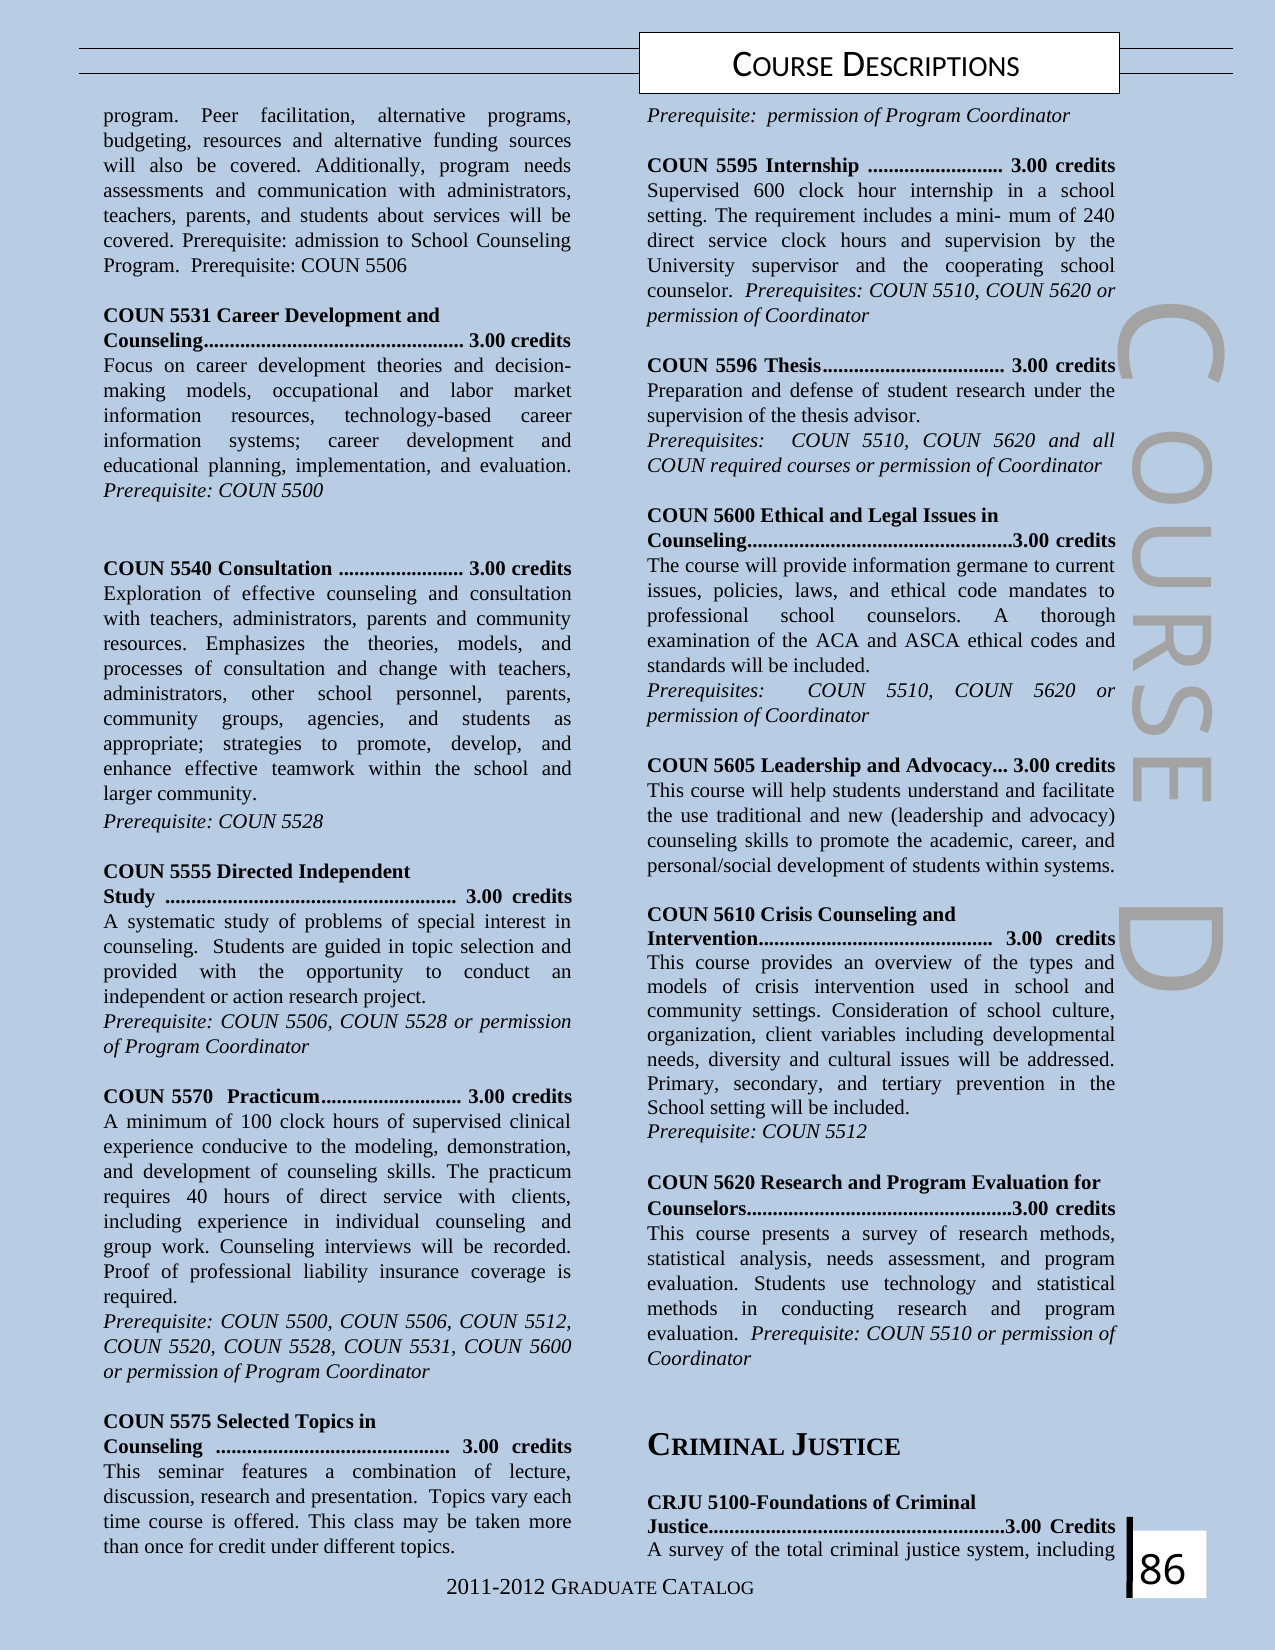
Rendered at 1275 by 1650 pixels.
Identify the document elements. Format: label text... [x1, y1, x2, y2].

text Prerequisites: COUN 5510, COUN 5620 or permission of Coordinator [647, 678, 1116, 727]
text COUN 5595 Internship .......................... 3.00 credits Supervised 600 clock hour internship in a school setting. The requirement includes a mini- mum of 240 direct service clock hours and supervision by the University supervisor and the cooperating school counselor. Prerequisites: COUN 5510, COUN 5620 or permission of Coordinator [647, 153, 1116, 327]
text Prerequisite: COUN 5512 [647, 1119, 1116, 1143]
text COUN 5570 Practicum........................... 3.00 credits A minimum of 100 clock hours of supervised clinical experience conducive to the modeling, demonstration, and development of counseling skills. The practicum requires 40 hours of direct service with clients, including experience in individual counseling and group work. Counseling interviews will be recorded. Proof of professional liability insurance coverage is required. [103, 1084, 572, 1308]
text Intervention............................................. 3.00 credits This course provides an overview of the types and models of crisis intervention used in school and community settings. Consideration of school culture, organization, client variables including developmental needs, diversity and cultural issues will be addressed. Primary, secondary, and tertiary prevention in the School setting will be included. [647, 926, 1116, 1119]
text Focus on career development theories and decision-making models, occupational and labor market information resources, technology-based career information systems; career development and educational planning, implementation, and evaluation. Prerequisite: COUN 5500 [103, 353, 572, 502]
text Prerequisite: COUN 5506, COUN 5528 or permission of Program Coordinator [103, 1009, 572, 1058]
text COUN 5596 Thesis................................... 3.00 credits Preparation and defense of student research under the supervision of the thesis advisor. [647, 353, 1116, 427]
text Prerequisite: COUN 5528 [103, 809, 572, 833]
text Prerequisites: COUN 5510, COUN 5620 and all COUN required courses or permission of Coordinator [647, 428, 1116, 477]
text COUN 5531 Career Development and [103, 303, 572, 327]
text COUN 5540 Consultation ........................ 3.00 credits Exploration of effective counseling and consultation with teachers, administrators, parents and community resources. Emphasizes the theories, models, and processes of consultation and change with teachers, administrators, other school personnel, parents, community groups, agencies, and students as appropriate; strategies to promote, develop, and enhance effective teamwork within the school and larger community. [103, 556, 572, 805]
text COUN 5555 Directed Independent [103, 859, 572, 883]
text COUN 5620 Research and Program Evaluation for [647, 1170, 1116, 1194]
text Counseling.................................................. 3.00 credits [103, 328, 572, 352]
text Counseling ............................................. 3.00 credits This seminar features a combination of lecture, discussion, research and presentation. Topics vary each time course is offered. This class may be taken more than once for credit under different topics. [103, 1434, 572, 1558]
text COUN 5600 Ethical and Legal Issues in [647, 503, 1116, 527]
text Study ........................................................ 3.00 credits A systematic study of problems of special interest in counseling. Students are guided in topic selection and provided with the opportunity to conduct an independent or action research project. [103, 884, 572, 1008]
text CRIMINAL JUSTICE [647, 1424, 1116, 1462]
text Prerequisite: COUN 5500, COUN 5506, COUN 5512, COUN 5520, COUN 5528, COUN 5531, COUN 5600 or permission of Program Coordinator [103, 1309, 572, 1383]
text Prerequisite: permission of Program Coordinator [647, 103, 1116, 127]
text Counselors...................................................3.00 credits This course presents a survey of research methods, statistical analysis, needs assessment, and program evaluation. Students use technology and statistical methods in conducting research and program evaluation. Prerequisite: COUN 5510 or permission of Coordinator [647, 1196, 1116, 1370]
text COUN 5610 Crisis Counseling and [647, 902, 1116, 926]
text CRJU 5100-Foundations of Criminal [647, 1490, 1116, 1514]
text COUN 5605 Leadership and Advocacy... 3.00 credits This course will help students understand and facilitate the use traditional and new (leadership and advocacy) counseling skills to promote the academic, career, and personal/social development of students within systems. [647, 753, 1116, 877]
text Counseling...................................................3.00 credits The course will provide information germane to current issues, policies, laws, and ethical code mandates to professional school counselors. A thorough examination of the ACA and ASCA ethical codes and standards will be included. [647, 528, 1116, 677]
text COUN 5575 Selected Topics in [103, 1409, 572, 1433]
